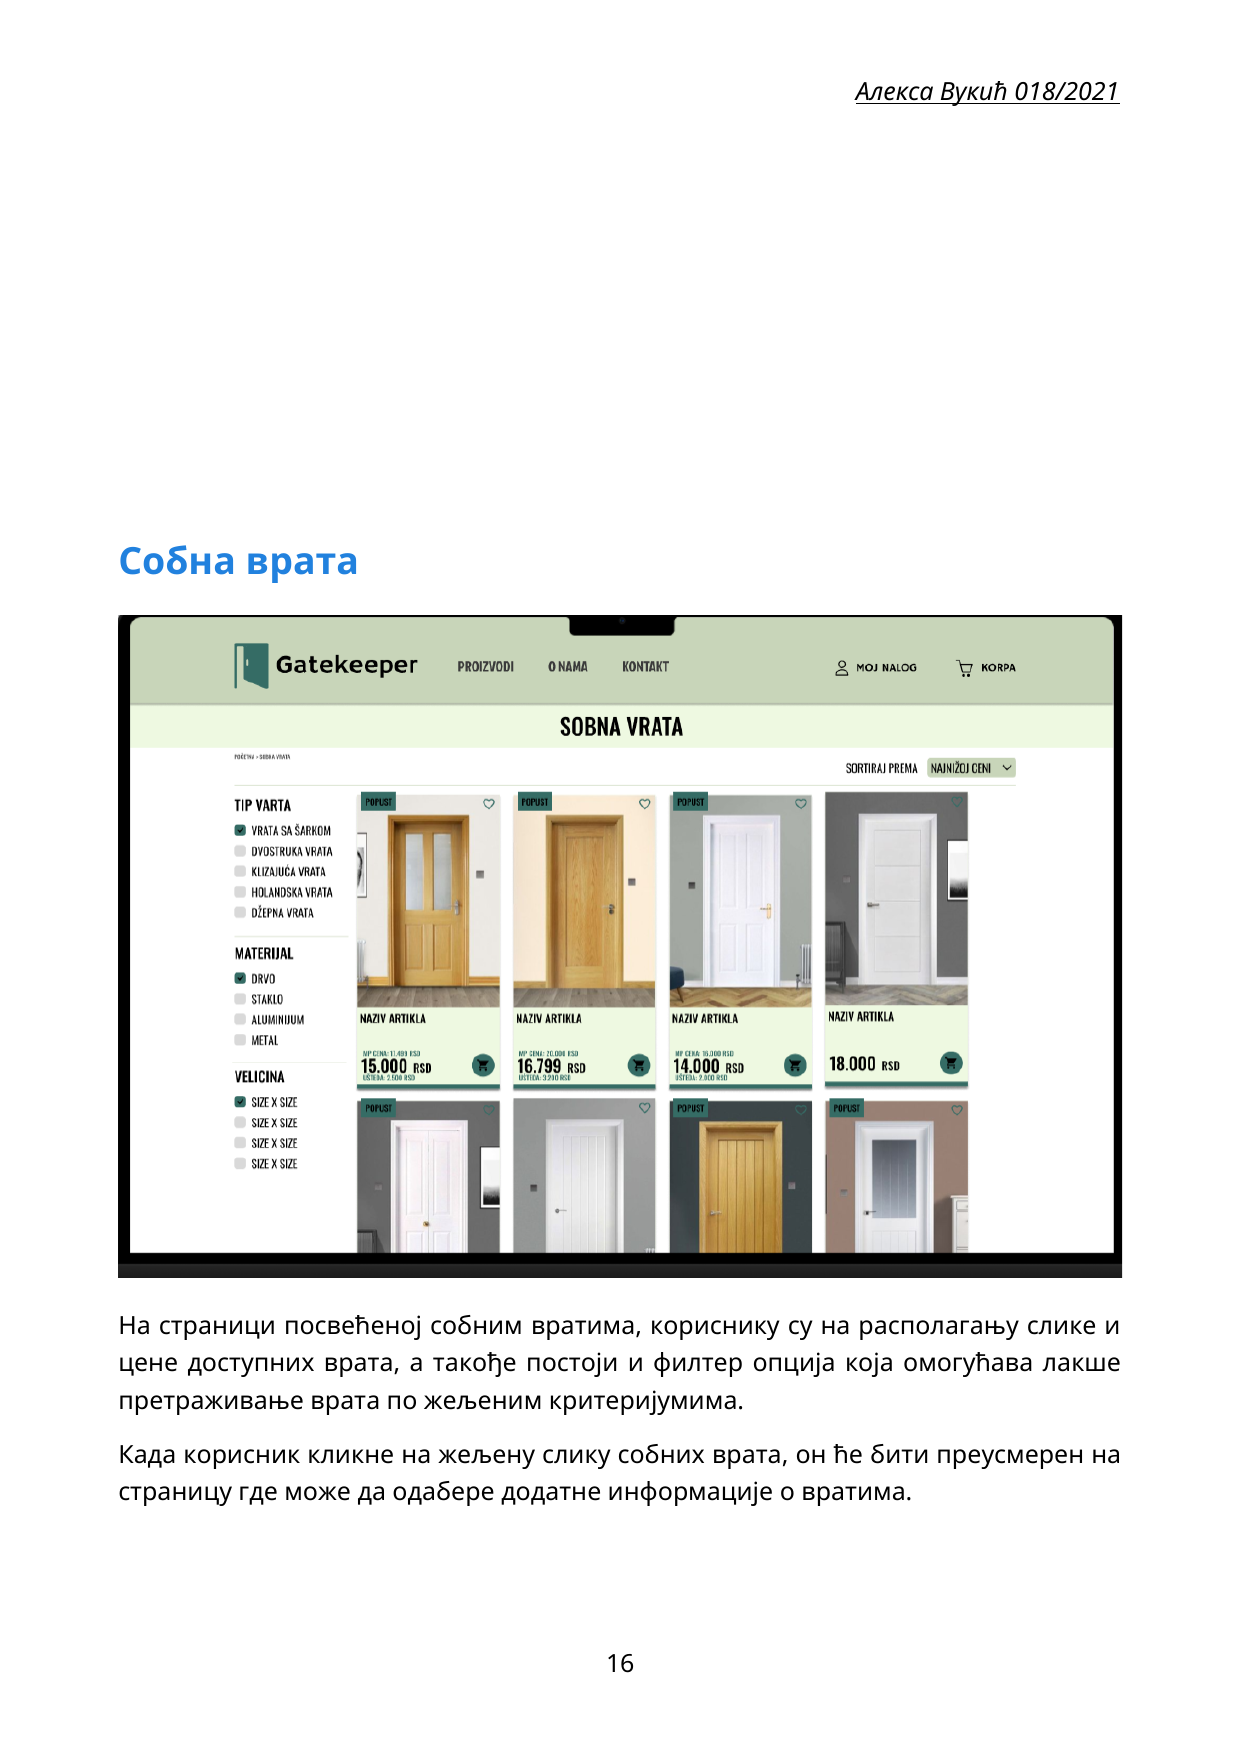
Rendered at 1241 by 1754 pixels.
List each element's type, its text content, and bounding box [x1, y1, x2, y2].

picture [118, 615, 1123, 1278]
subtitle Собна врата [118, 534, 1122, 586]
text На страници посвећеној собним вратима, кориснику су на располагању слике и цене доступних врата, а такође постоји и филтер опција која омогућава лакше претраживање врата по жељеним критеријумима. [118, 1308, 1122, 1417]
text Када корисник кликне на жељену слику собних врата, он ће бити преусмерен на страницу где може да одабере додатне информације о вратима. [118, 1437, 1122, 1508]
